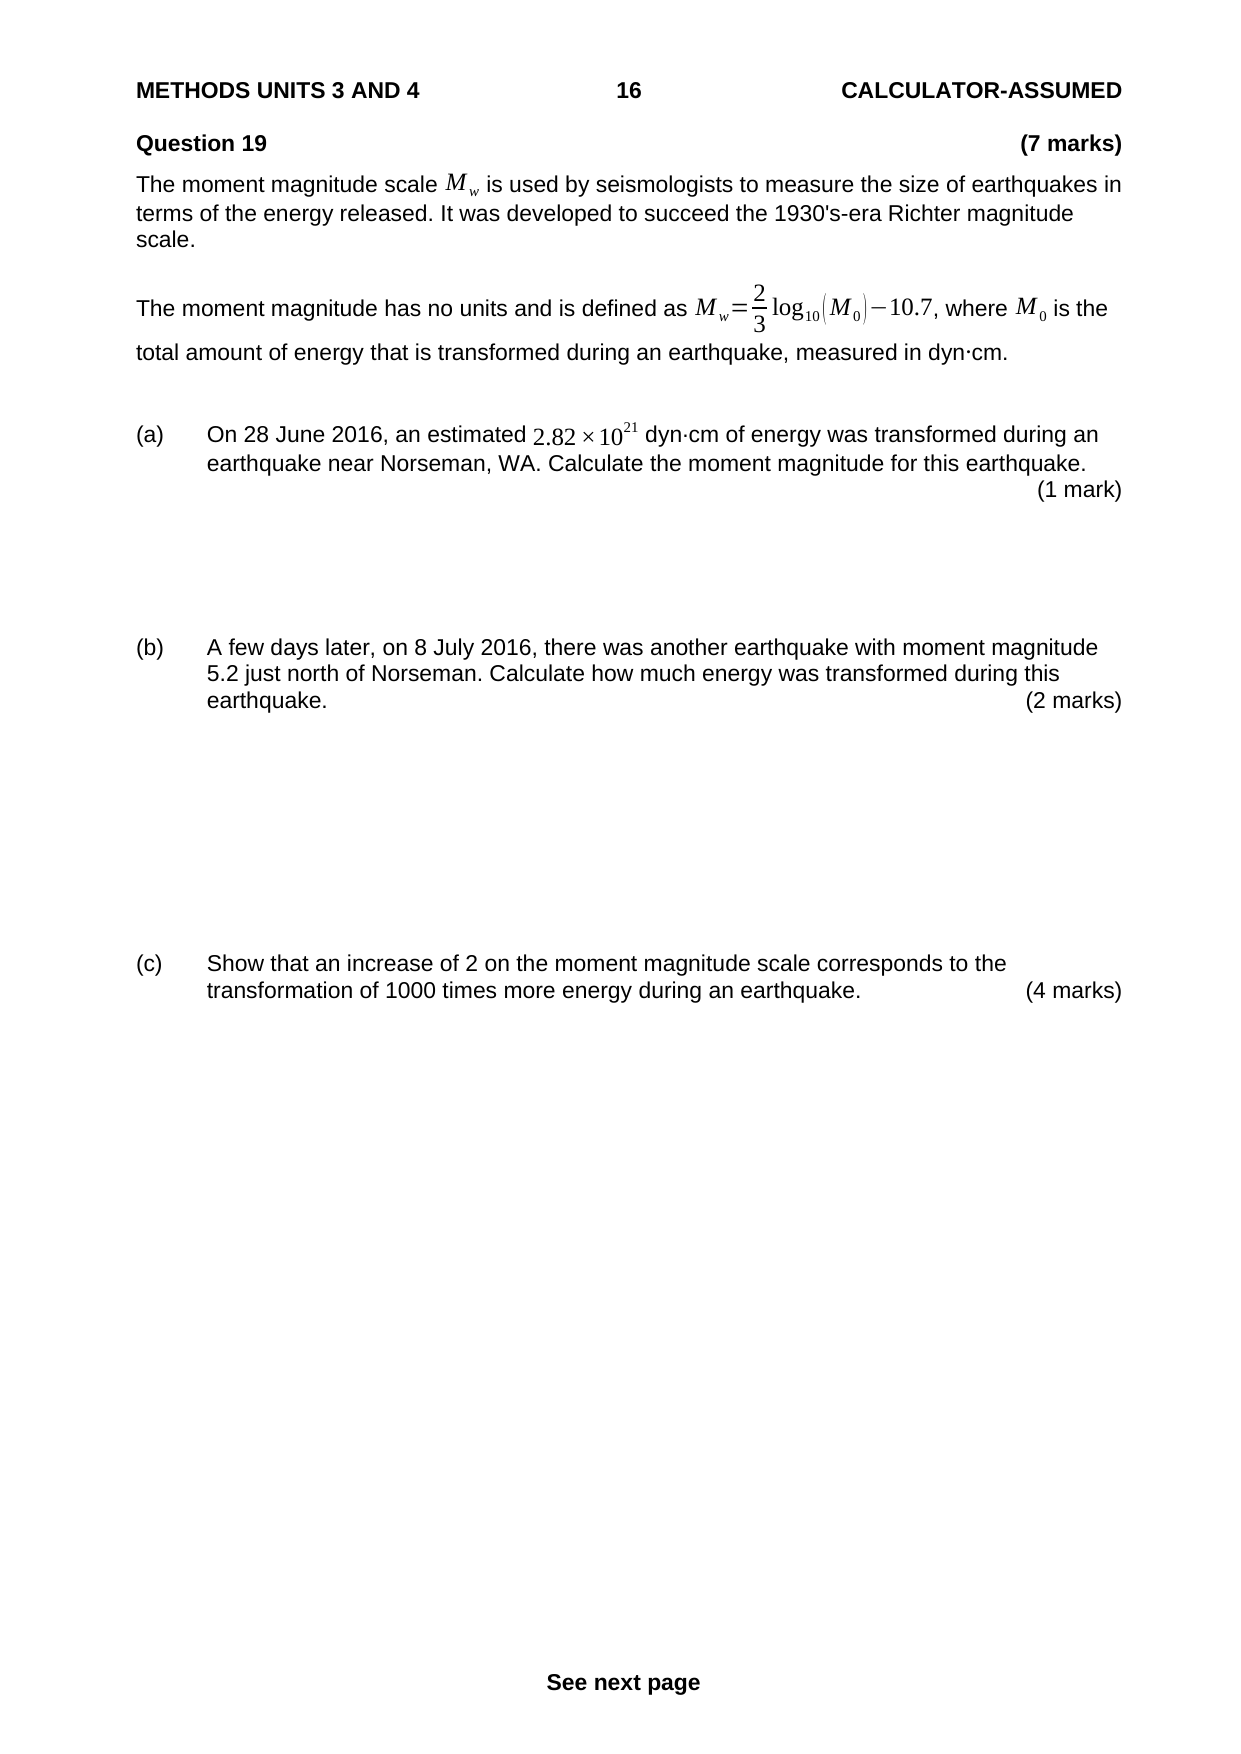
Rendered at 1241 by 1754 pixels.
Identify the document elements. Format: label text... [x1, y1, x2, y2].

text Question 19 (7 marks) [136, 130, 1122, 156]
text The moment magnitude scale is used by seismologists to measure the size of earthquakes in terms of the energy released. It was developed to succeed the 1930's-era Richter magnitude scale. [136, 169, 1122, 253]
text (a) On 28 June 2016, an estimated dyn∙cm of energy was transformed during an earthquake near Norseman, WA. Calculate the moment magnitude for this earthquake. [136, 418, 1122, 476]
text (1 mark) [136, 476, 1122, 502]
text The moment magnitude has no units and is defined as , where is the total amount of energy that is transformed during an earthquake, measured in dyncm. [136, 279, 1122, 366]
text (c) Show that an increase of 2 on the moment magnitude scale corresponds to the transformation of 1000 times more energy during an earthquake. (4 marks) [136, 950, 1122, 1003]
text (b) A few days later, on 8 July 2016, there was another earthquake with moment magnitude 5.2 just north of Norseman. Calculate how much energy was transformed during this earthquake. (2 marks) [136, 634, 1122, 713]
